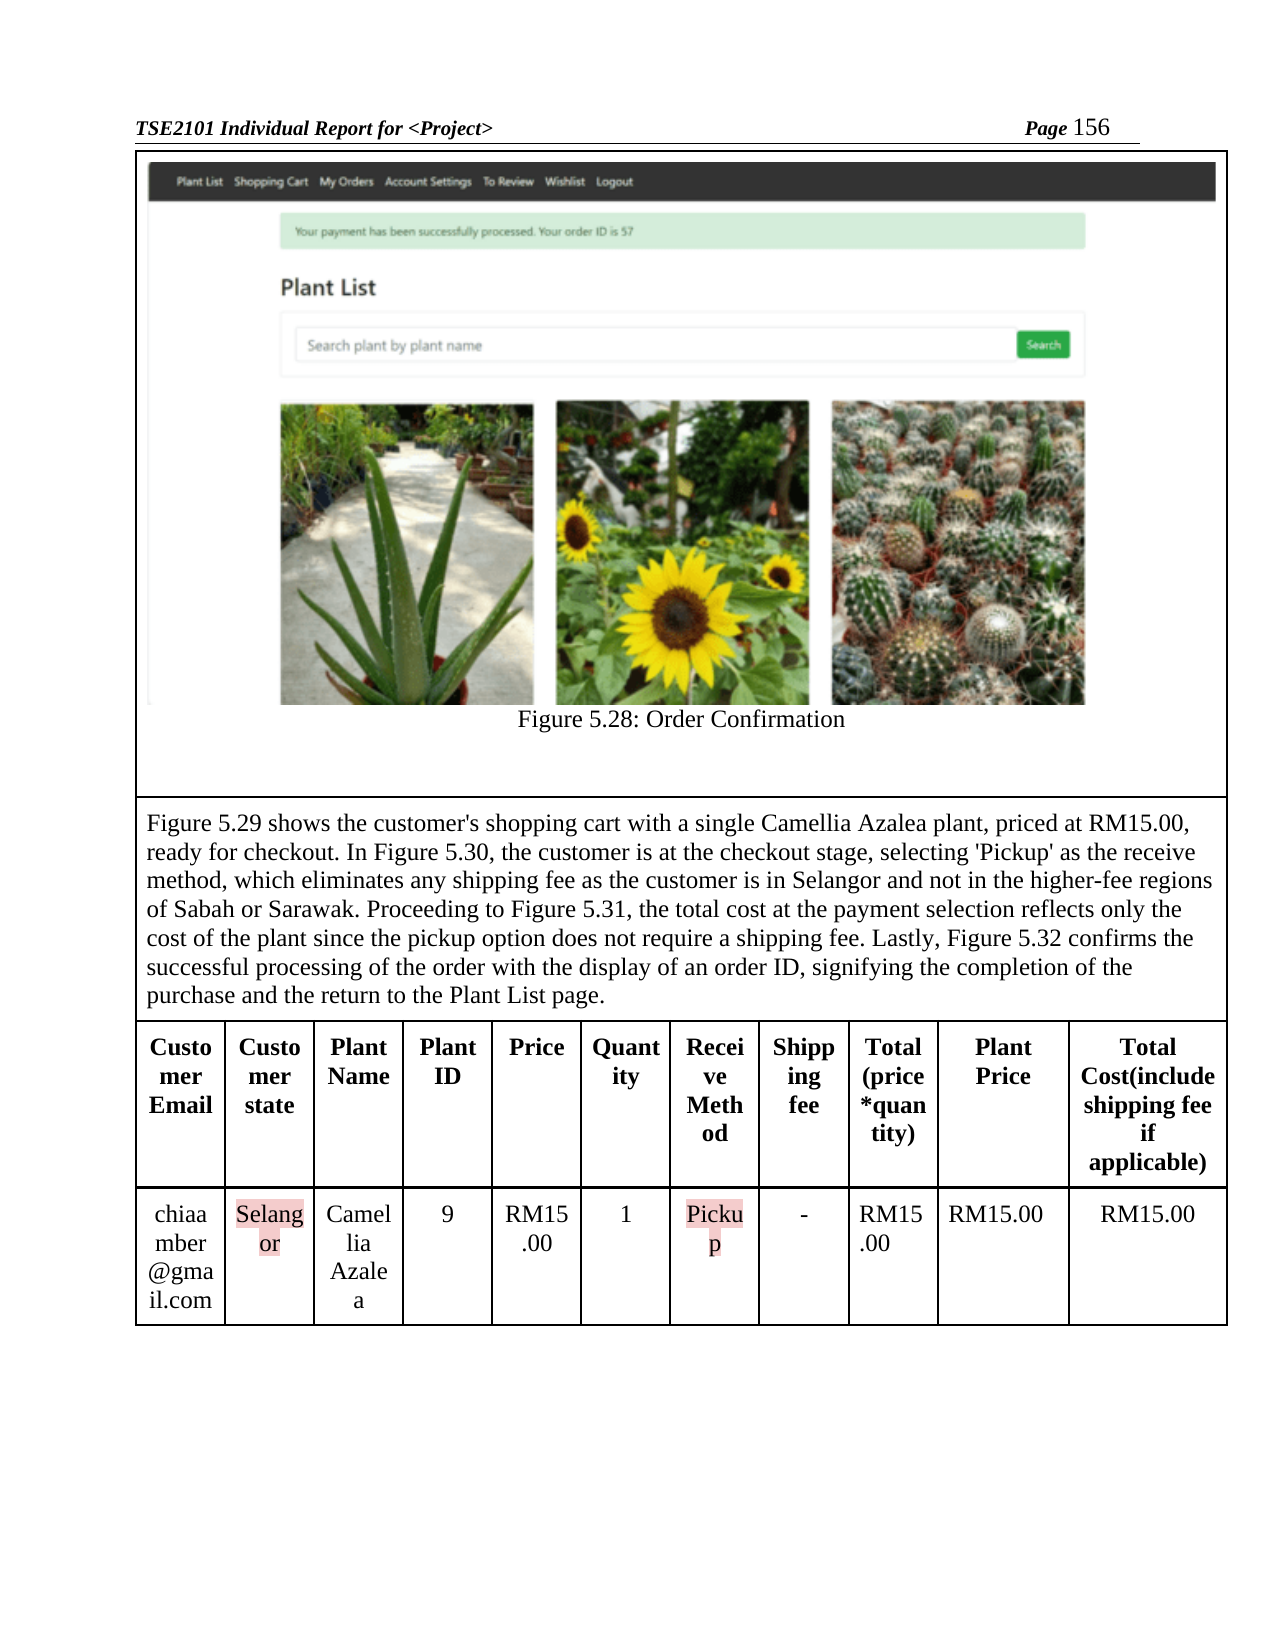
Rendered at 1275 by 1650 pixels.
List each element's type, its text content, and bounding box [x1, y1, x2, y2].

table_cell chiaamber@gmail.com [137, 1189, 224, 1324]
table_cell Quantity [582, 1022, 669, 1186]
table_cell Total (price*quantity) [850, 1022, 937, 1186]
table_cell Figure 5.29 shows the customer's shopping cart with a single Camellia Azalea plant, priced at RM15.00, ready for checkout. In Figure 5.30, the customer is at the checkout stage, selecting 'Pickup' as the receive method, which eliminates any shipping fee as the customer is in Selangor and not in the higher-fee regions of Sabah or Sarawak. Proceeding to Figure 5.31, the total cost at the payment selection reflects only the cost of the plant since the pickup option does not require a shipping fee. Lastly, Figure 5.32 confirms the successful processing of the order with the display of an order ID, signifying the completion of the purchase and the return to the Plant List page. [137, 798, 1226, 1020]
table_cell Selangor [226, 1189, 313, 1324]
table_cell Plant Price [939, 1022, 1068, 1186]
table_cell 9 [404, 1189, 491, 1324]
table_cell Figure 5.24: Customer Shopping Cart Overview Figure 5.25: Checkout Options Figure 5.26: Delivery Details Figure 5.27: Payment Selection Figure 5.28: Order Confirmation [137, 152, 1226, 796]
table_cell Customer Email [137, 1022, 224, 1186]
table_cell Pickup [671, 1189, 758, 1324]
table_cell RM15.00 [850, 1189, 937, 1324]
table_cell Camellia Azalea [315, 1189, 402, 1324]
table_cell Total Cost(include shipping fee if applicable) [1070, 1022, 1226, 1186]
table_cell Shipping fee [760, 1022, 848, 1186]
table_cell Customer state [226, 1022, 313, 1186]
table_cell - [760, 1189, 848, 1324]
table_cell RM15.00 [939, 1189, 1068, 1324]
table_cell Receive Method [671, 1022, 758, 1186]
picture [147, 162, 1216, 705]
table_cell Price [493, 1022, 580, 1186]
table_cell 1 [582, 1189, 669, 1324]
table_cell RM15.00 [1070, 1189, 1226, 1324]
table_cell RM15.00 [493, 1189, 580, 1324]
table_cell Plant ID [404, 1022, 491, 1186]
table_cell Plant Name [315, 1022, 402, 1186]
